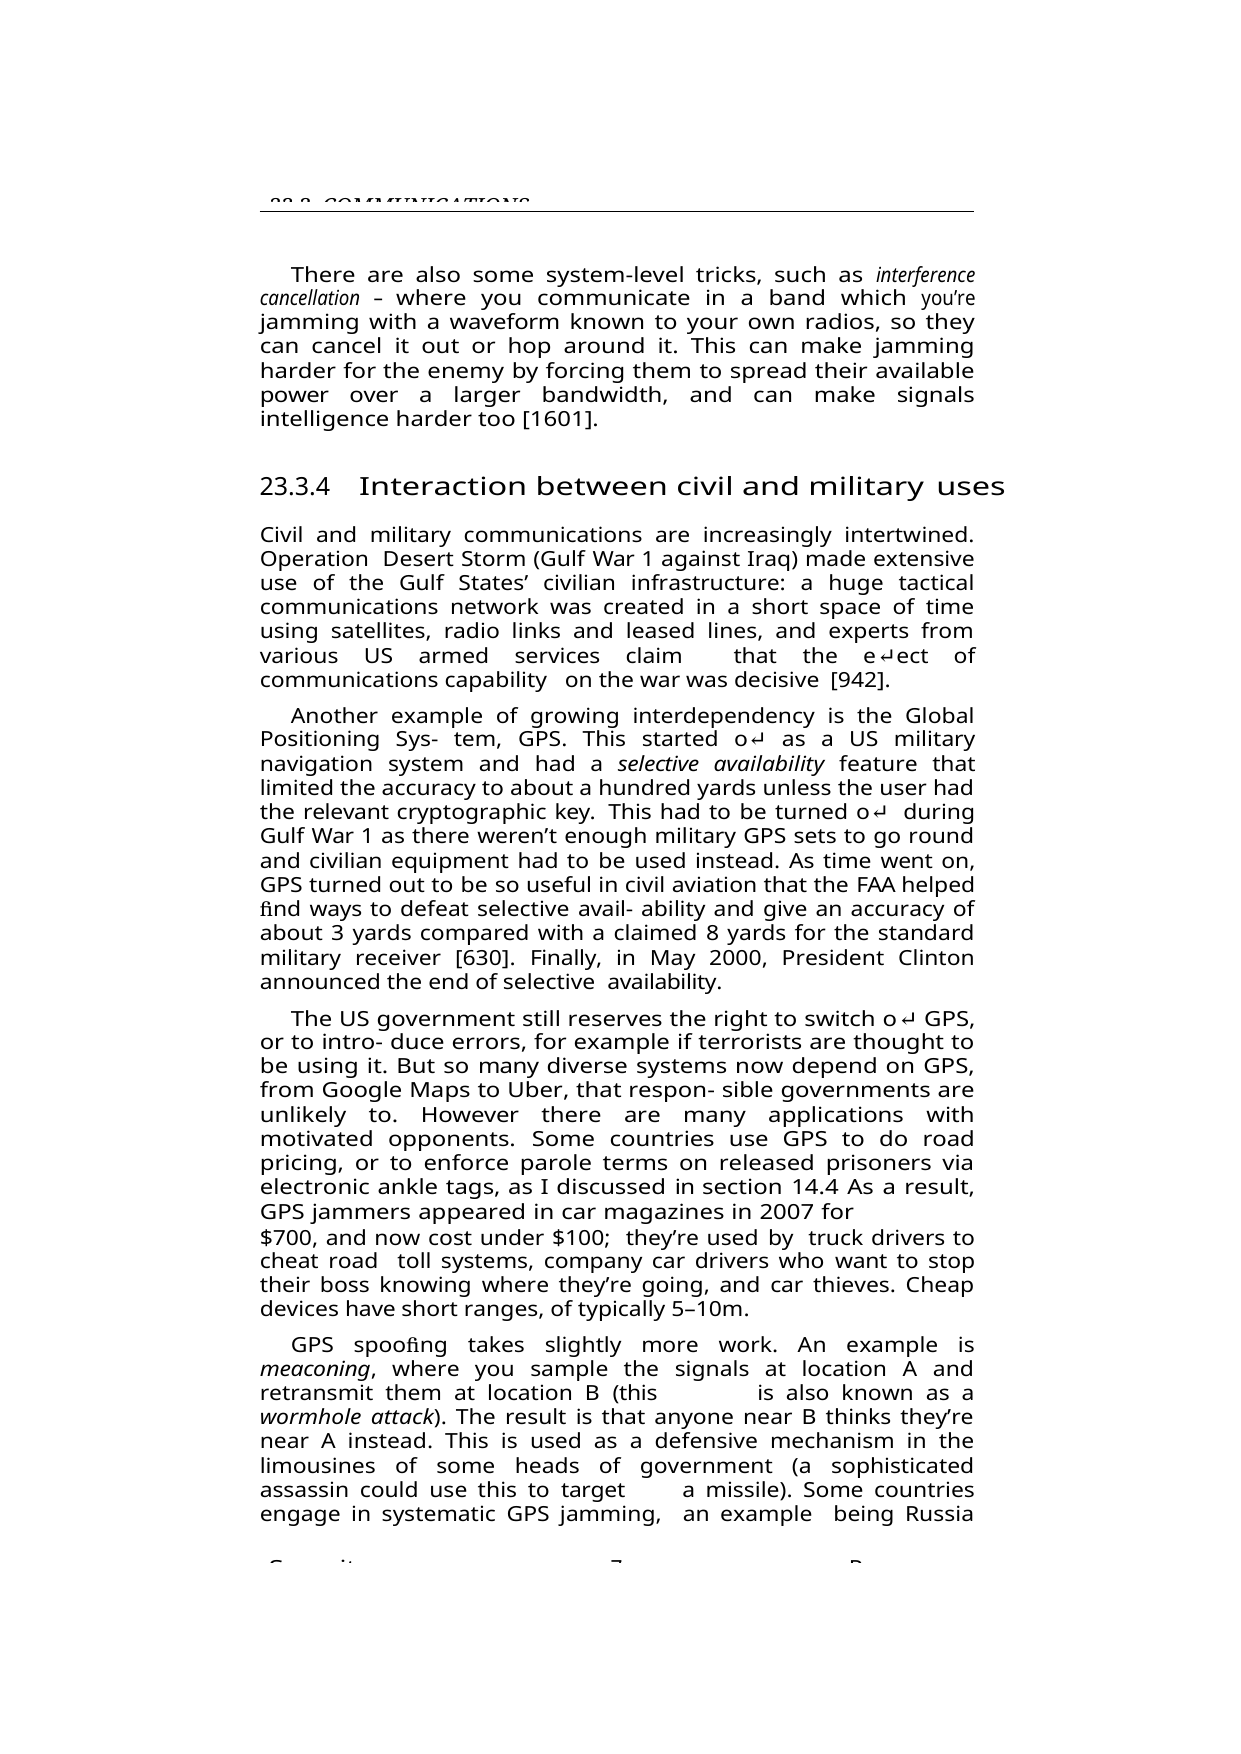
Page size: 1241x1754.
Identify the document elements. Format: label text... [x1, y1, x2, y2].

text Another example of growing interdependency is the Global Positioning Sys- tem, GPS. This started o↵ as a US military navigation system and had a selective availability feature that limited the accuracy to about a hundred yards unless the user had the relevant cryptographic key. This had to be turned o↵ during Gulf War 1 as there weren’t enough military GPS sets to go round and civilian equipment had to be used instead. As time went on, GPS turned out to be so useful in civil aviation that the FAA helped ﬁnd ways to defeat selective avail- ability and give an accuracy of about 3 yards compared with a claimed 8 yards for the standard military receiver [630]. Finally, in May 2000, President Clinton announced the end of selective availability. [259, 704, 975, 996]
text Civil and military communications are increasingly intertwined. Operation Desert Storm (Gulf War 1 against Iraq) made extensive use of the Gulf States’ civilian infrastructure: a huge tactical communications network was created in a short space of time using satellites, radio links and leased lines, and experts from various US armed services claim that the e↵ect of communications capability on the war was decisive [942]. [259, 524, 975, 693]
text There are also some system-level tricks, such as interference cancellation – where you communicate in a band which you’re jamming with a waveform known to your own radios, so they can cancel it out or hop around it. This can make jamming harder for the enemy by forcing them to spread their available power over a larger bandwidth, and can make signals intelligence harder too [1601]. [259, 263, 975, 433]
text The US government still reserves the right to switch o↵ GPS, or to intro- duce errors, for example if terrorists are thought to be using it. But so many diverse systems now depend on GPS, from Google Maps to Uber, that respon- sible governments are unlikely to. However there are many applications with motivated opponents. Some countries use GPS to do road pricing, or to enforce parole terms on released prisoners via electronic ankle tags, as I discussed in section 14.4 As a result, GPS jammers appeared in car magazines in 2007 for [259, 1007, 975, 1225]
subtitle Interaction between civil and military uses [259, 469, 1065, 503]
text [259, 1334, 975, 1528]
text $700, and now cost under $100; they’re used by truck drivers to cheat road toll systems, company car drivers who want to stop their boss knowing where they’re going, and car thieves. Cheap devices have short ranges, of typically 5–10m. [259, 1226, 975, 1323]
